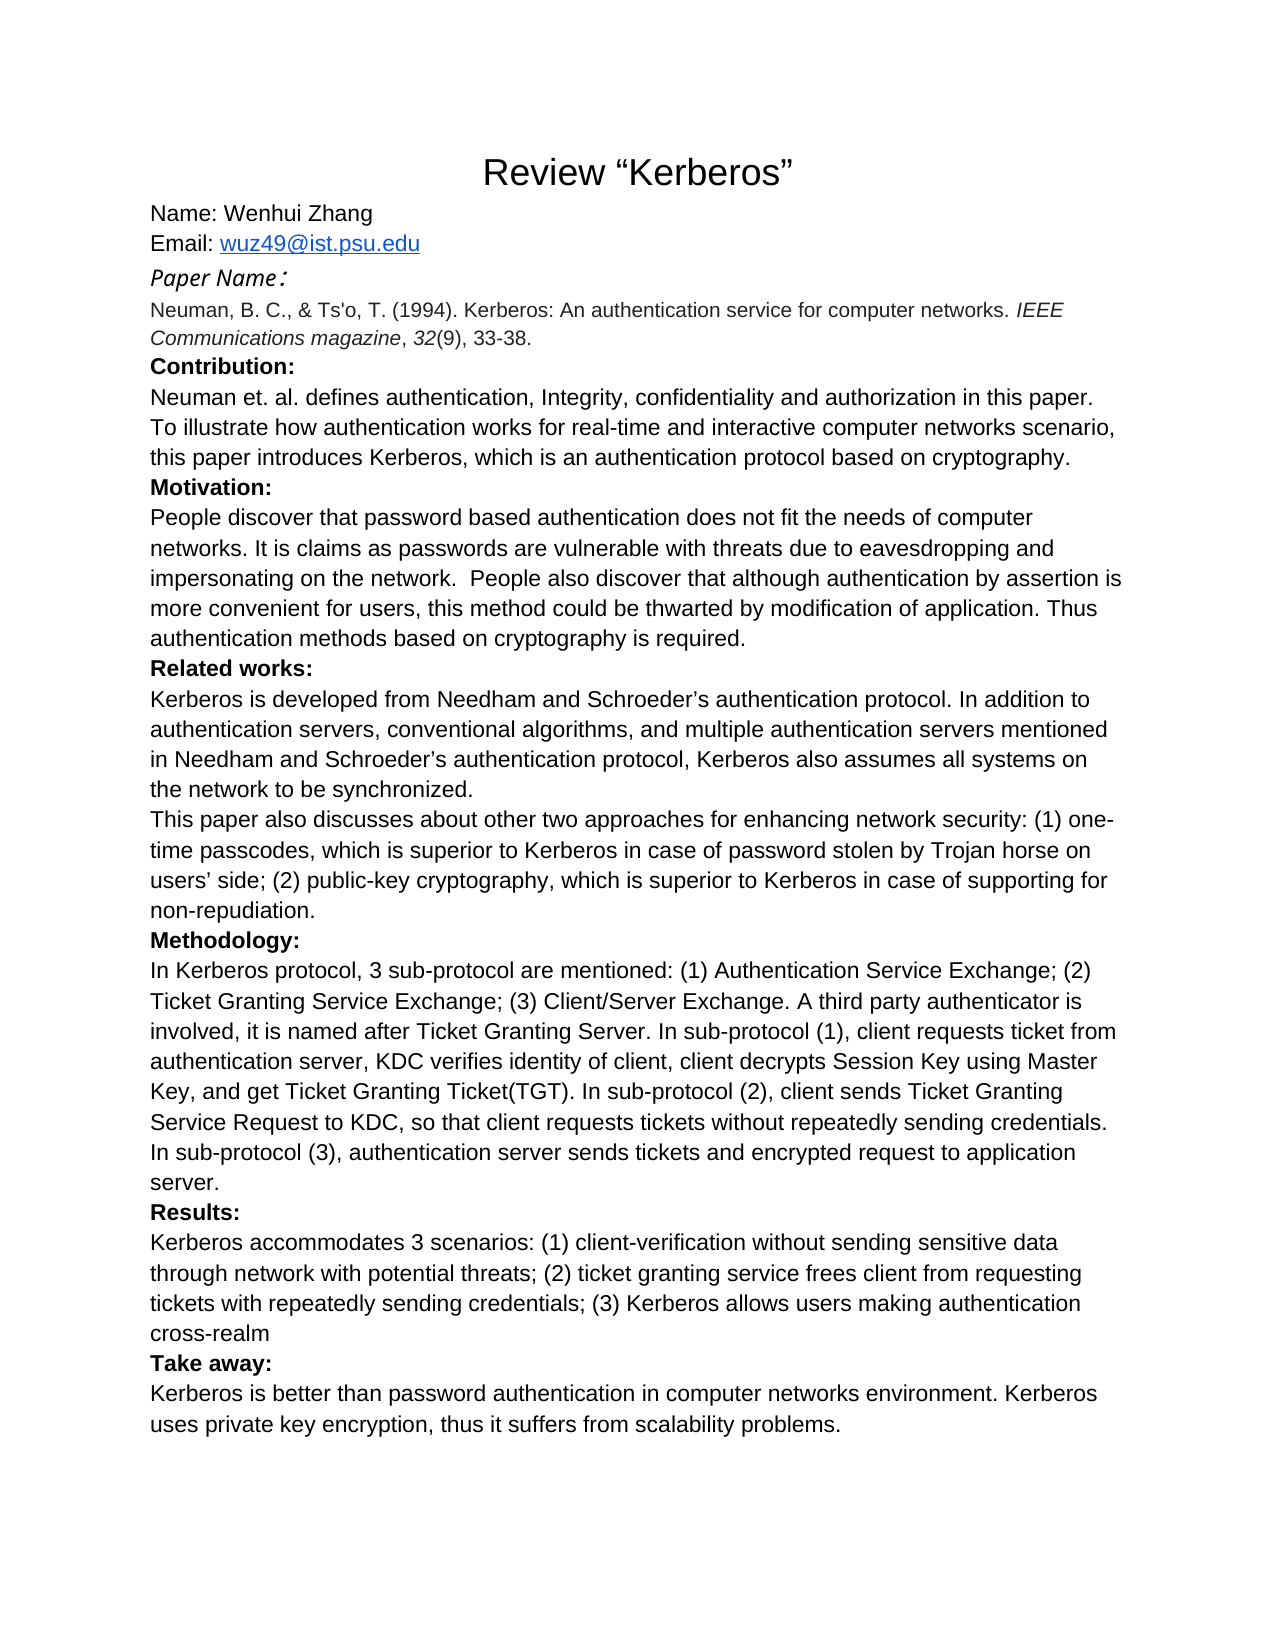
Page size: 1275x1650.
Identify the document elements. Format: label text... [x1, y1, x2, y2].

text Kerberos is developed from Needham and Schroeder’s authentication protocol. In addition to authentication servers, conventional algorithms, and multiple authentication servers mentioned in Needham and Schroeder’s authentication protocol, Kerberos also assumes all systems on the network to be synchronized. [150, 686, 1125, 803]
text Kerberos accommodates 3 scenarios: (1) client-verification without sending sensitive data through network with potential threats; (2) ticket granting service frees client from requesting tickets with repeatedly sending credentials; (3) Kerberos allows users making authentication cross-realm [150, 1229, 1125, 1346]
text In Kerberos protocol, 3 sub-protocol are mentioned: (1) Authentication Service Exchange; (2) Ticket Granting Service Exchange; (3) Client/Server Exchange. A third party authenticator is involved, it is named after Ticket Granting Server. In sub-protocol (1), client requests ticket from authentication server, KDC verifies identity of client, client decrypts Session Key using Master Key, and get Ticket Granting Ticket(TGT). In sub-protocol (2), client sends Ticket Granting Service Request to KDC, so that client requests tickets without repeatedly sending credentials. In sub-protocol (3), authentication server sends tickets and encrypted request to application server. [150, 957, 1125, 1195]
text Name: Wenhui Zhang [150, 199, 1125, 226]
text Results: [150, 1199, 1125, 1226]
text Contribution: [150, 353, 1125, 380]
text Related works: [150, 655, 1125, 682]
text Paper Name： [150, 260, 1125, 293]
text This paper also discusses about other two approaches for enhancing network security: (1) one-time passcodes, which is superior to Kerberos in case of password stolen by Trojan horse on users’ side; (2) public-key cryptography, which is superior to Kerberos in case of supporting for non-repudiation. [150, 806, 1125, 923]
text Kerberos is better than password authentication in computer networks environment. Kerberos uses private key encryption, thus it suffers from scalability problems. [150, 1380, 1125, 1437]
text Neuman et. al. defines authentication, Integrity, confidentiality and authorization in this paper. To illustrate how authentication works for real-time and interactive computer networks scenario, this paper introduces Kerberos, which is an authentication protocol based on cryptography. [150, 383, 1125, 470]
text People discover that password based authentication does not fit the needs of computer networks. It is claims as passwords are vulnerable with threats due to eavesdropping and impersonating on the network. People also discover that although authentication by assertion is more convenient for users, this method could be thwarted by modification of application. Thus authentication methods based on cryptography is required. [150, 504, 1125, 652]
text Take away: [150, 1350, 1125, 1377]
text Neuman, B. C., & Ts'o, T. (1994). Kerberos: An authentication service for computer networks. IEEE Communications magazine, 32(9), 33-38. [150, 298, 1125, 350]
text Email: wuz49@ist.psu.edu [150, 230, 1125, 256]
text Motivation: [150, 474, 1125, 501]
text Methodology: [150, 927, 1125, 954]
text Review “Kerberos” [150, 150, 1125, 193]
